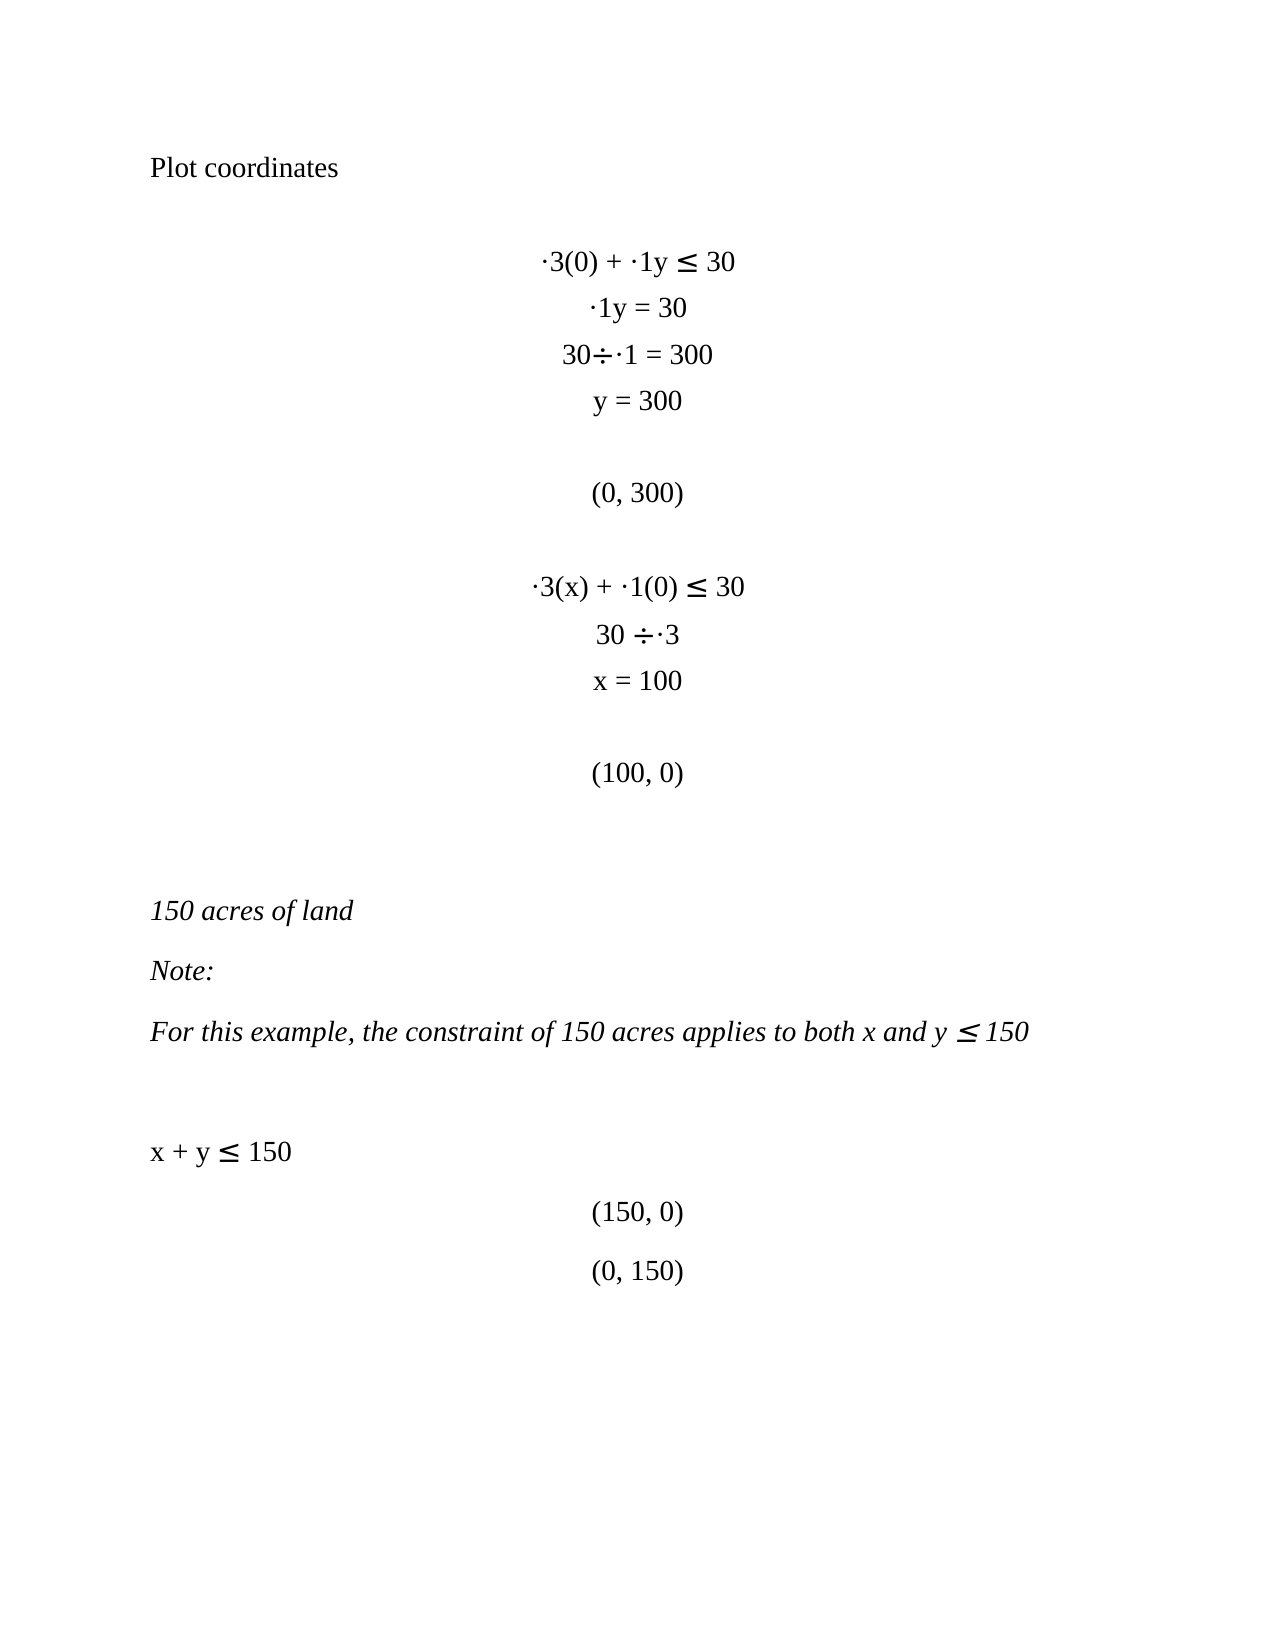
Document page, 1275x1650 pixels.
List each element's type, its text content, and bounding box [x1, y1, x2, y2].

text (100, 0) [150, 755, 1125, 789]
text ·3(x) + ·1(0) ≤ 30 [150, 568, 1125, 603]
text x = 100 [150, 663, 1125, 697]
text (0, 300) [150, 476, 1125, 509]
text (0, 150) [150, 1253, 1125, 1287]
text (150, 0) [150, 1194, 1125, 1227]
text For this example, the constraint of 150 acres applies to both x and y ≤ 150 [150, 1012, 1125, 1047]
text 30 ÷·3 [150, 615, 1125, 651]
text Plot coordinates [150, 150, 1125, 183]
text ·1y = 30 [150, 290, 1125, 323]
text ·3(0) + ·1y ≤ 30 [150, 242, 1125, 277]
text Note: [150, 953, 1125, 986]
text 30÷·1 = 300 [150, 336, 1125, 371]
text 150 acres of land [150, 893, 1125, 927]
text y = 300 [150, 383, 1125, 417]
text x + y ≤ 150 [150, 1133, 1125, 1168]
